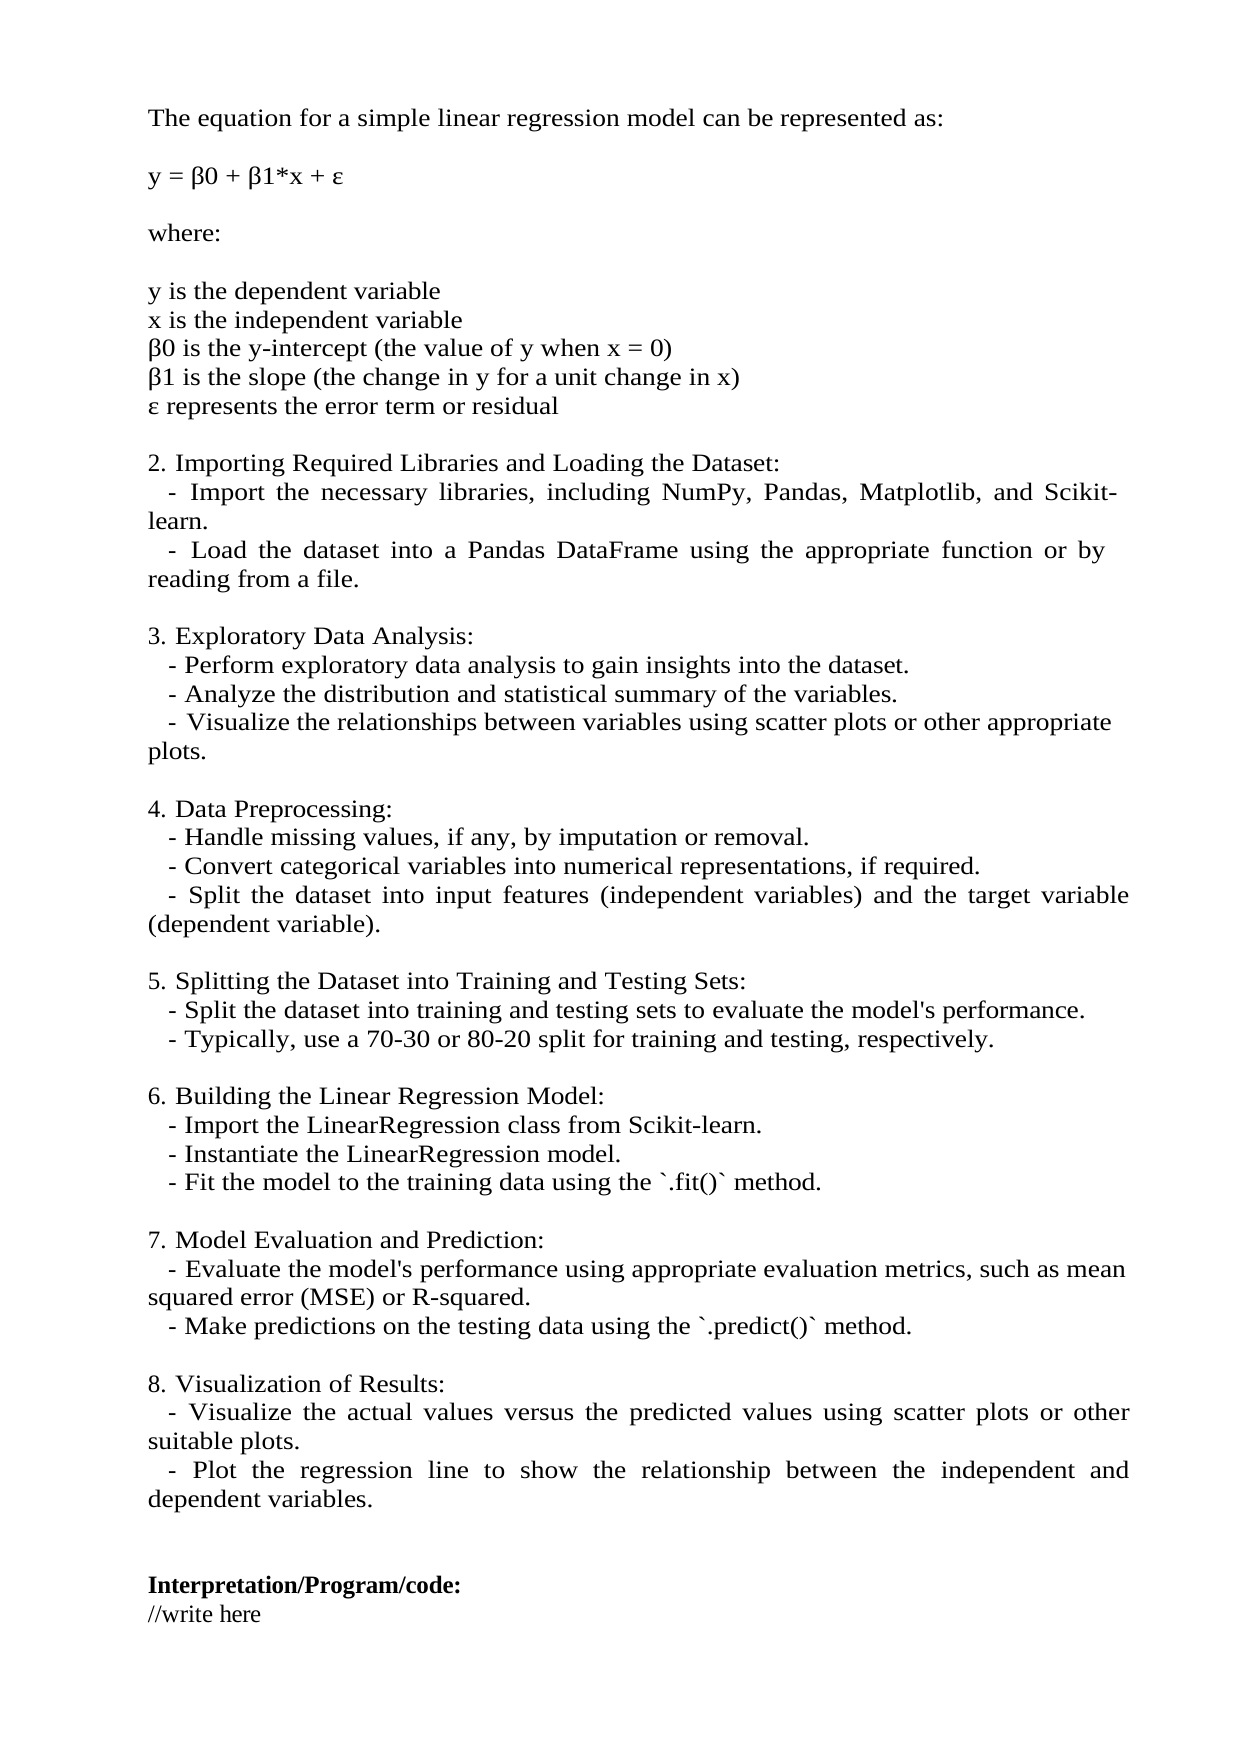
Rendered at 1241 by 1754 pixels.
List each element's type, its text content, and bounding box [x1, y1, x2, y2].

list Import the necessary libraries, including NumPy, Pandas, Matplotlib, and Scikit- learn. [148, 477, 1134, 535]
list Visualize the relationships between variables using scatter plots or other appropriate plots. [148, 707, 1133, 765]
list Instantiate the LinearRegression model. [168, 1139, 1181, 1167]
list Building the Linear Regression Model: [148, 1081, 1181, 1110]
list Split the dataset into training and testing sets to evaluate the model's performance. [168, 995, 1181, 1024]
list Split the dataset into input features (independent variables) and the target variable (dependent variable). [148, 880, 1133, 937]
list Visualization of Results: [148, 1369, 1181, 1397]
list Model Evaluation and Prediction: [148, 1225, 1181, 1254]
list Importing Required Libraries and Loading the Dataset: [148, 448, 1181, 477]
list Splitting the Dataset into Training and Testing Sets: [148, 966, 1181, 995]
list Make predictions on the testing data using the `.predict()` method. [168, 1311, 1181, 1340]
list Evaluate the model's performance using appropriate evaluation metrics, such as mean squared error (MSE) or R-squared. [148, 1254, 1133, 1311]
list Typically, use a 70-30 or 80-20 split for training and testing, respectively. [168, 1024, 1181, 1052]
list Analyze the distribution and statistical summary of the variables. [168, 679, 1181, 707]
text //write here [148, 1599, 1181, 1628]
list Convert categorical variables into numerical representations, if required. [168, 851, 1181, 880]
list Exploratory Data Analysis: [148, 621, 1181, 650]
list Data Preprocessing: [148, 794, 1181, 822]
text y is the dependent variable [148, 276, 1181, 305]
list Visualize the actual values versus the predicted values using scatter plots or other suitable plots. [148, 1397, 1134, 1455]
text where: [148, 218, 1181, 247]
list Load the dataset into a Pandas DataFrame using the appropriate function or by reading from a file. [148, 535, 1133, 592]
text β1 is the slope (the change in y for a unit change in x) ε represents the error term or residual [148, 362, 744, 420]
list Perform exploratory data analysis to gain insights into the dataset. [168, 650, 1181, 679]
text β0 is the y-intercept (the value of y when x = 0) [148, 333, 1181, 362]
text x is the independent variable [148, 305, 1181, 333]
list Fit the model to the training data using the `.fit()` method. [168, 1167, 1181, 1196]
text The equation for a simple linear regression model can be represented as: y = β0 + β1*x + ε [148, 103, 951, 190]
list Handle missing values, if any, by imputation or removal. [168, 822, 1181, 851]
list Import the LinearRegression class from Scikit-learn. [168, 1110, 1181, 1139]
subtitle Interpretation/Program/code: [148, 1571, 1181, 1599]
list Plot the regression line to show the relationship between the independent and dependent variables. [148, 1455, 1134, 1512]
